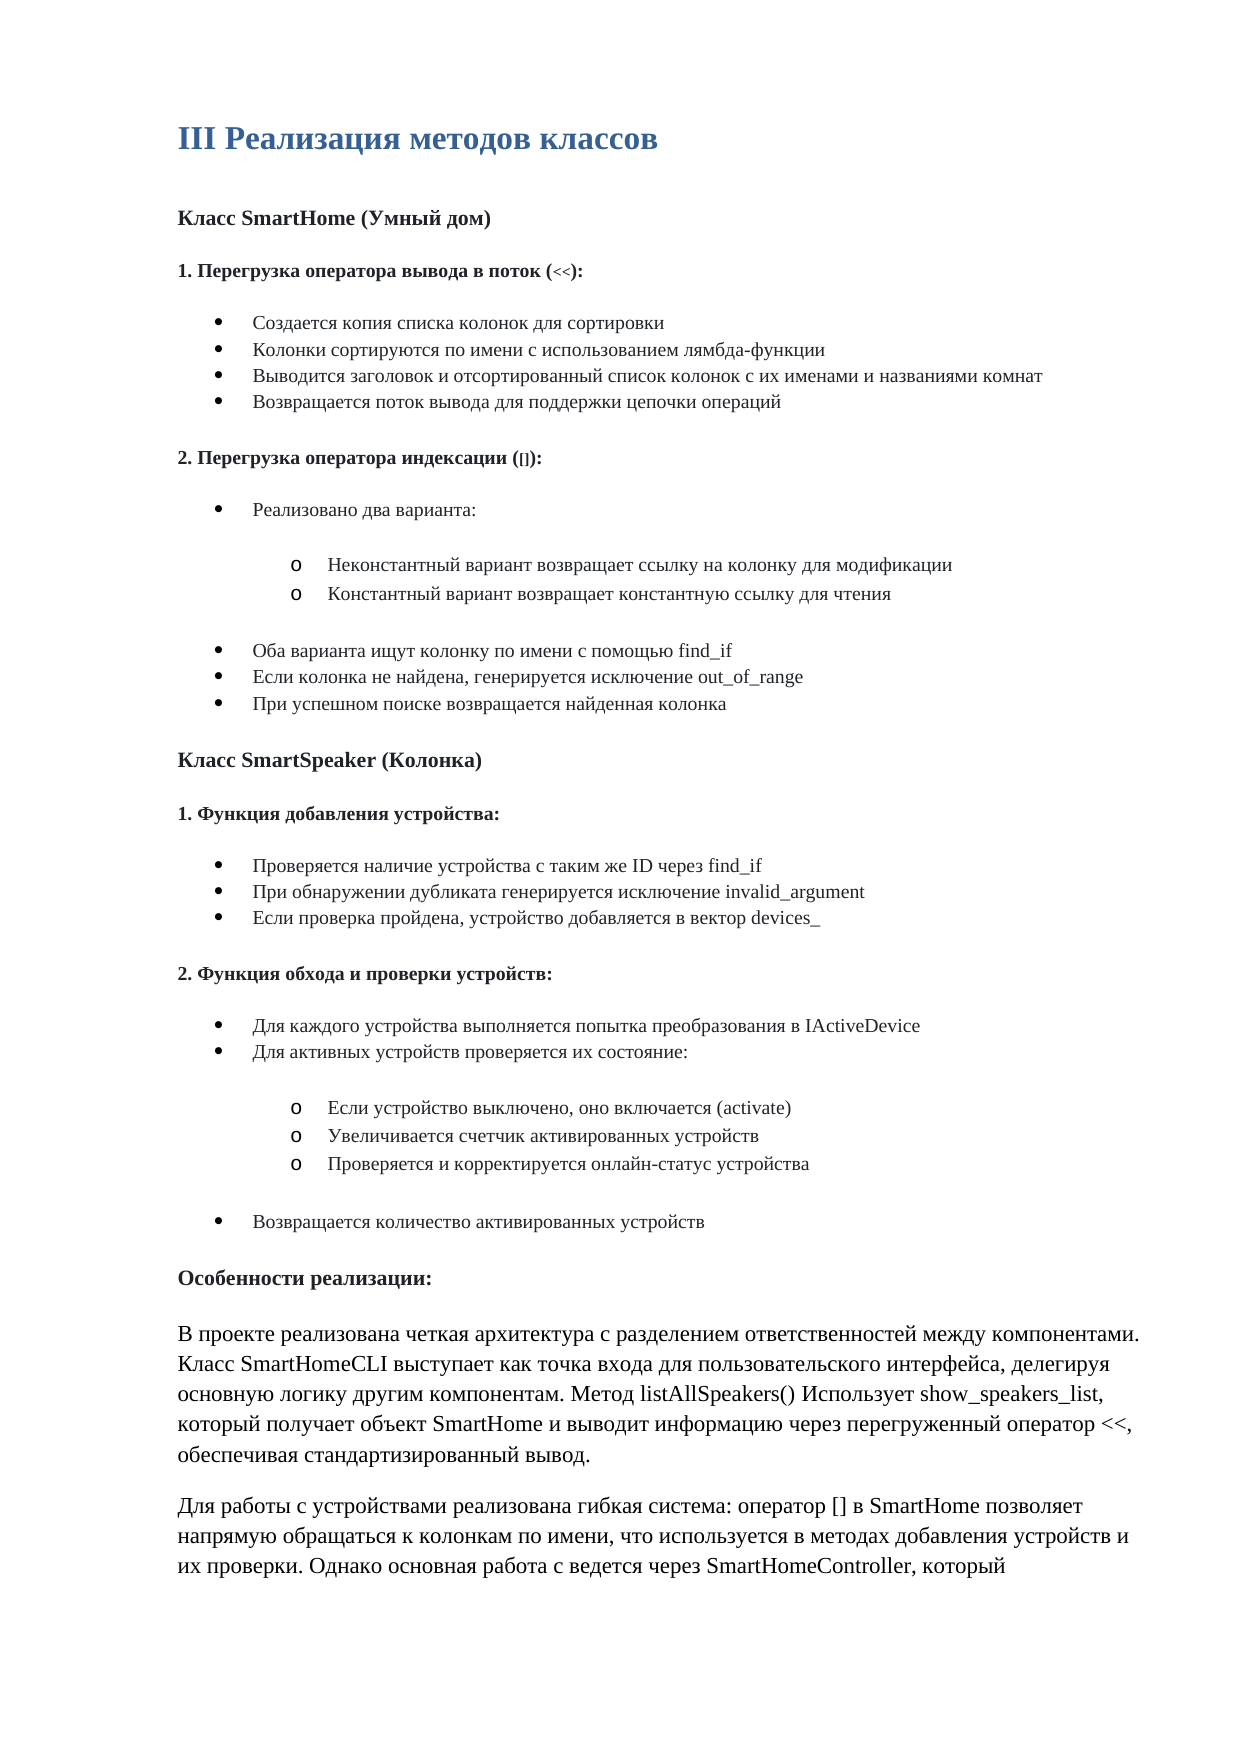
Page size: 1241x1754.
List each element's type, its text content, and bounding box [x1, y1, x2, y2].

list Создается копия списка колонок для сортировки [215, 311, 1152, 334]
list Для каждого устройства выполняется попытка преобразования в IActiveDevice [215, 1014, 1152, 1037]
list Возвращается количество активированных устройств [215, 1210, 1152, 1233]
list Если устройство выключено, оно включается (activate) [290, 1096, 1152, 1120]
list При успешном поиске возвращается найденная колонка [215, 692, 1152, 715]
subtitle Особенности реализации: [177, 1265, 1152, 1291]
list Если колонка не найдена, генерируется исключение out_of_range [215, 665, 1152, 688]
list Реализовано два варианта: [215, 498, 1152, 521]
subtitle III Реализация методов классов [177, 118, 1152, 156]
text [177, 1492, 1152, 1578]
list Проверяется и корректируется онлайн-статус устройства [290, 1152, 1152, 1177]
text 2. Функция обхода и проверки устройств: [177, 962, 1152, 985]
list Для активных устройств проверяется их состояние: [215, 1040, 1152, 1063]
subtitle Класс SmartHome (Умный дом) [177, 205, 1152, 230]
list Увеличивается счетчик активированных устройств [290, 1124, 1152, 1149]
list Проверяется наличие устройства с таким же ID через find_if [215, 854, 1152, 877]
list Колонки сортируются по имени с использованием лямбда-функции [215, 337, 1152, 360]
text В проекте реализована четкая архитектура с разделением ответственностей между компонентами. Класс SmartHomeCLI выступает как точка входа для пользовательского интерфейса, делегируя основную логику другим компонентам. Метод listAllSpeakers() Использует show_speakers_list, который получает объект SmartHome и выводит информацию через перегруженный оператор <<, обеспечивая стандартизированный вывод. [177, 1320, 1152, 1467]
list При обнаружении дубликата генерируется исключение invalid_argument [215, 880, 1152, 903]
list Неконстантный вариант возвращает ссылку на колонку для модификации [290, 553, 1152, 578]
list Возвращается поток вывода для поддержки цепочки операций [215, 390, 1152, 413]
subtitle Класс SmartSpeaker (Колонка) [177, 747, 1152, 772]
list Оба варианта ищут колонку по имени с помощью find_if [215, 639, 1152, 662]
list Константный вариант возвращает константную ссылку для чтения [290, 582, 1152, 606]
list Если проверка пройдена, устройство добавляется в вектор devices_ [215, 906, 1152, 929]
text 2. Перегрузка оператора индексации ([]): [177, 446, 1152, 468]
list Выводится заголовок и отсортированный список колонок с их именами и названиями комнат [215, 364, 1152, 387]
text 1. Функция добавления устройства: [177, 802, 1152, 824]
text 1. Перегрузка оператора вывода в поток (<<): [177, 259, 1152, 282]
